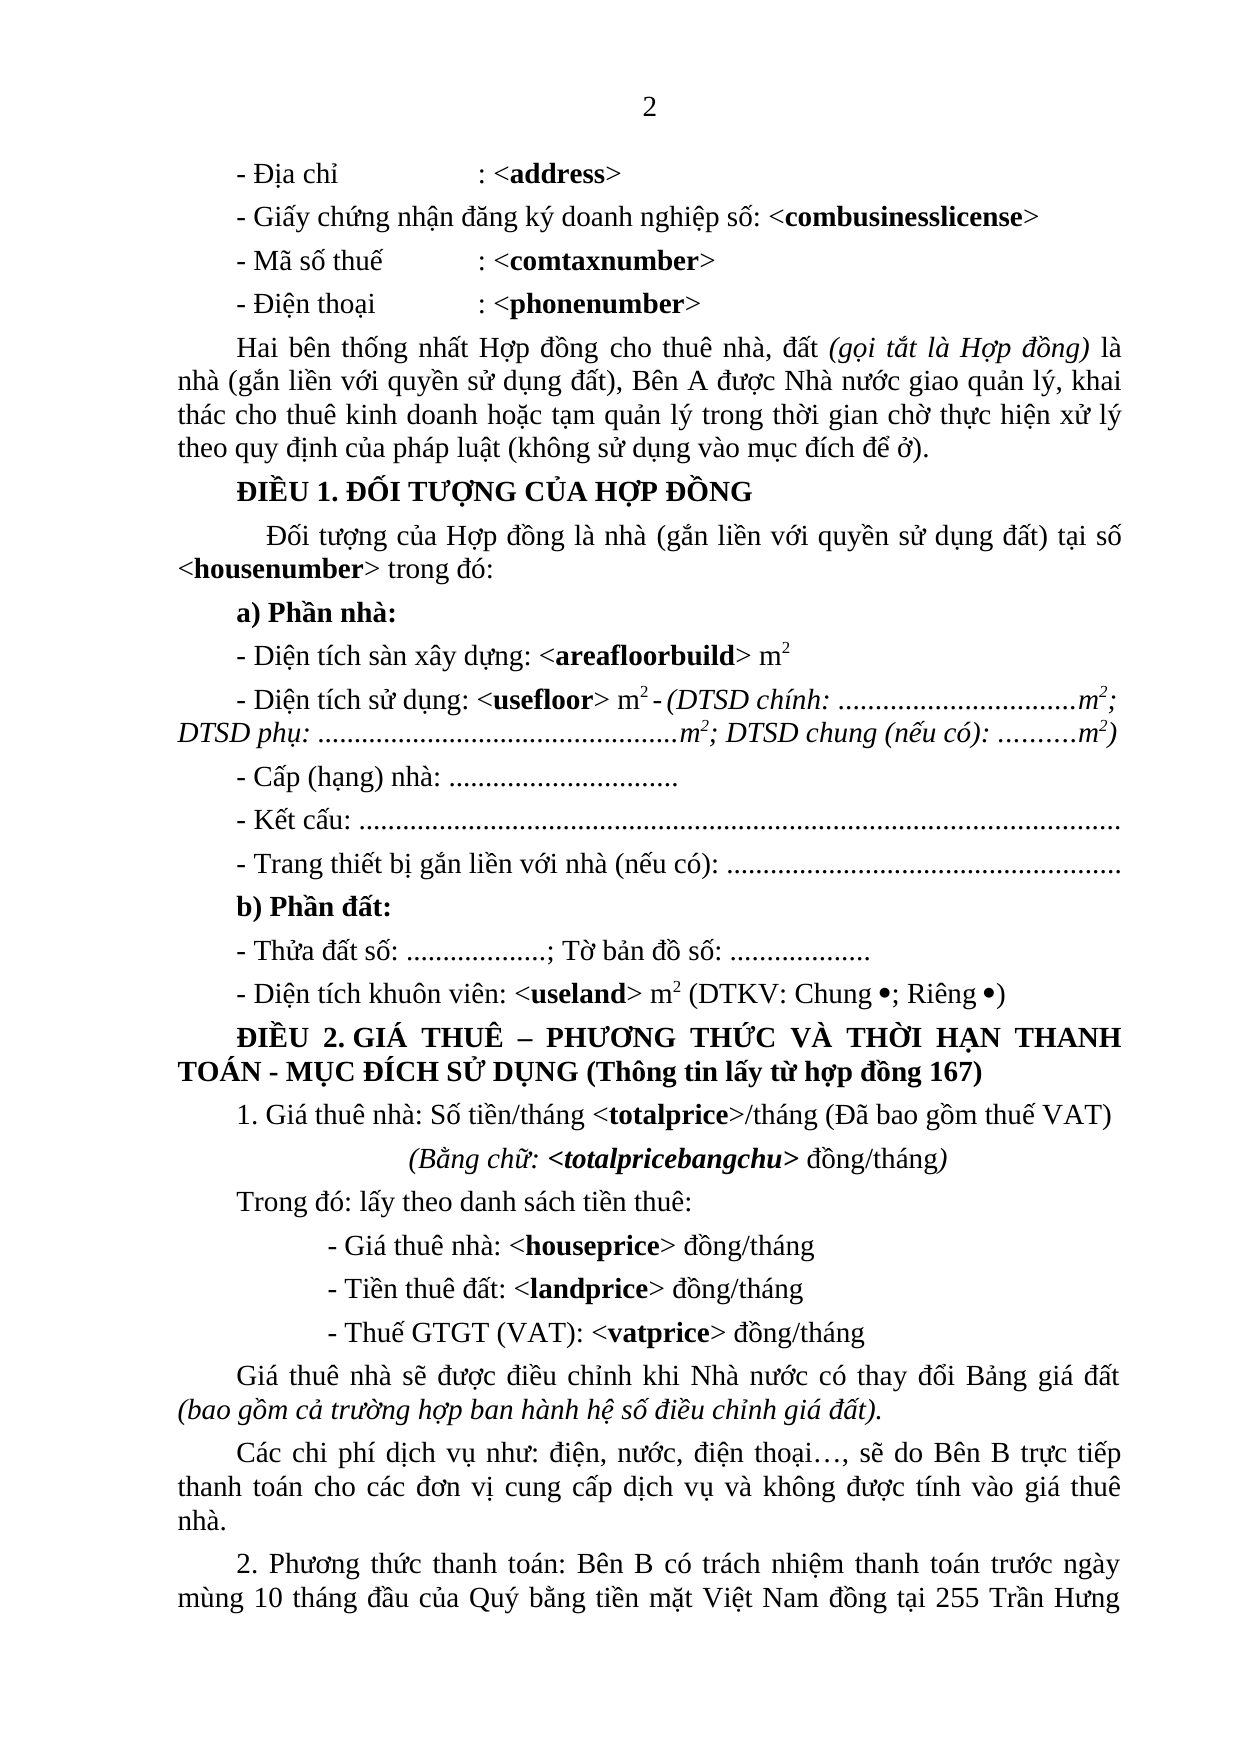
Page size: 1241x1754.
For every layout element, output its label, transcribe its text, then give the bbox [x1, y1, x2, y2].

text - Giấy chứng nhận đăng ký doanh nghiệp số: <combusinesslicense> [177, 199, 1122, 233]
text - Thuế GTGT (VAT): <vatprice> đồng/tháng [252, 1315, 1122, 1348]
text Các chi phí dịch vụ như: điện, nước, điện thoại…, sẽ do Bên B trực tiếp thanh toán cho các đơn vị cung cấp dịch vụ và không được tính vào giá thuê nhà. [177, 1436, 1122, 1536]
text - Kết cấu: [177, 802, 1122, 836]
text Trong đó: lấy theo danh sách tiền thuê: [177, 1184, 1122, 1218]
text a) Phần nhà: [177, 595, 1122, 628]
text Đối tượng của Hợp đồng là nhà (gắn liền với quyền sử dụng đất) tại số <housenumber> trong đó: [177, 518, 1122, 585]
text - Địa chỉ : <address> [177, 156, 1122, 189]
text - Mã số thuế : <comtaxnumber> [177, 243, 1122, 276]
text b) Phần đất: [177, 889, 1122, 923]
text ĐIỀU 1. ĐỐI TƯỢNG CỦA HỢP ĐỒNG [177, 474, 1122, 508]
text - Tiền thuê đất: <landprice> đồng/tháng [252, 1271, 1122, 1305]
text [177, 1546, 1122, 1613]
text - Điện thoại : <phonenumber> [177, 286, 1122, 320]
text Hai bên thống nhất Hợp đồng cho thuê nhà, đất (gọi tắt là Hợp đồng) là nhà (gắn liền với quyền sử dụng đất), Bên A được Nhà nước giao quản lý, khai thác cho thuê kinh doanh hoặc tạm quản lý trong thời gian chờ thực hiện xử lý theo quy định của pháp luật (không sử dụng vào mục đích để ở). [177, 330, 1122, 464]
text ĐIỀU 2. GIÁ THUÊ – PHƯƠNG THỨC VÀ THỜI HẠN THANH TOÁN - MỤC ĐÍCH SỬ DỤNG (Thông tin lấy từ hợp đồng 167) [177, 1020, 1122, 1087]
text 1. Giá thuê nhà: Số tiền/tháng <totalprice>/tháng (Đã bao gồm thuế VAT) [177, 1097, 1122, 1131]
text Giá thuê nhà sẽ được điều chỉnh khi Nhà nước có thay đổi Bảng giá đất (bao gồm cả trường hợp ban hành hệ số điều chỉnh giá đất). [177, 1358, 1122, 1426]
text - Giá thuê nhà: <houseprice> đồng/tháng [252, 1228, 1122, 1261]
text - Trang thiết bị gắn liền với nhà (nếu có): [177, 846, 1122, 879]
text (Bằng chữ: <totalpricebangchu> đồng/tháng) [177, 1141, 1122, 1174]
text - Diện tích sàn xây dựng: <areafloorbuild> m2 [177, 638, 1122, 672]
text - Cấp (hạng) nhà: [177, 759, 1122, 792]
text - Diện tích sử dụng: <usefloor> m2 - (DTSD chính: m2; DTSD phụ: m2; DTSD chung (nếu có): m2) [177, 682, 1122, 749]
text - Thửa đất số: ; Tờ bản đồ số: [177, 933, 1122, 967]
text - Diện tích khuôn viên: <useland> m2 (DTKV: Chung ; Riêng ) [177, 977, 1122, 1010]
